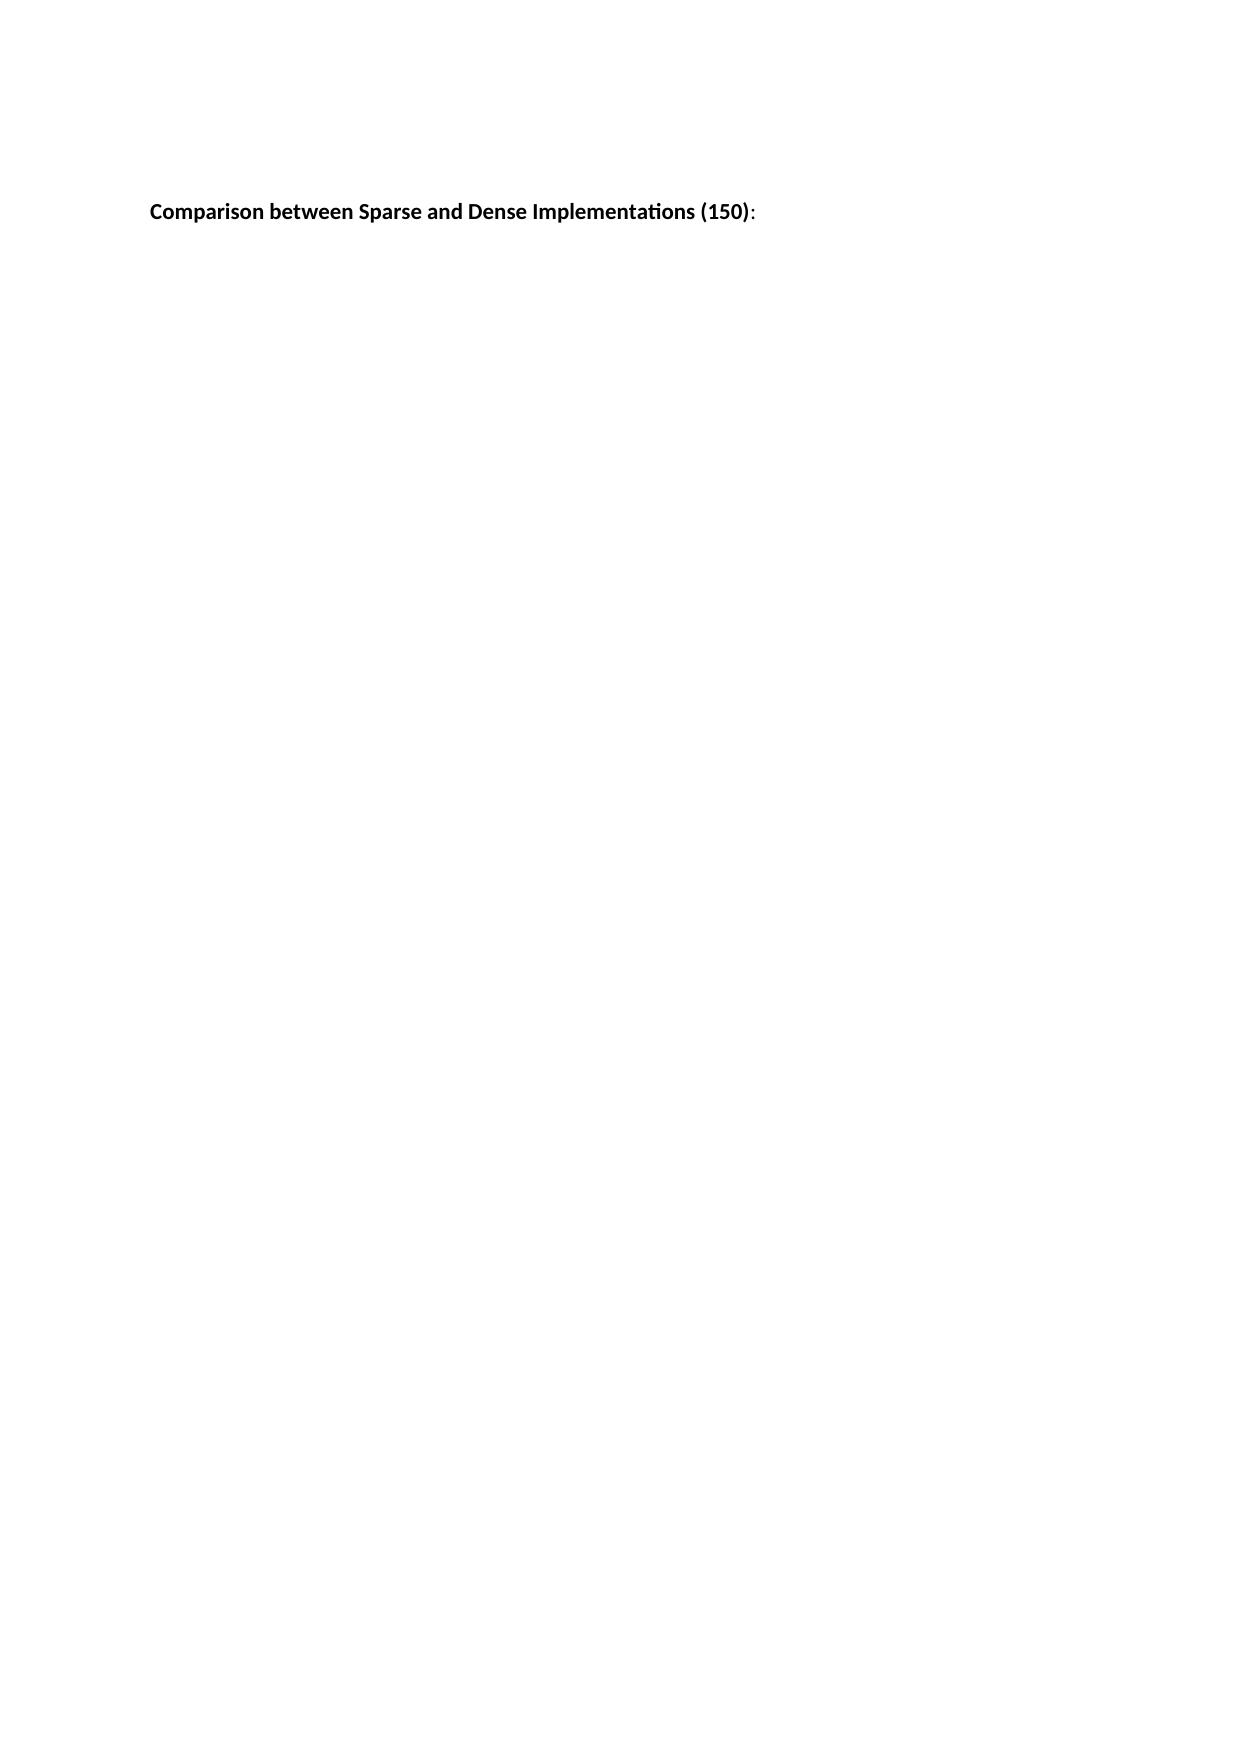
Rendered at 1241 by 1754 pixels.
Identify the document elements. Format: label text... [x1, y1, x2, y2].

text Comparison between Sparse and Dense Implementations (150): [150, 197, 1090, 225]
